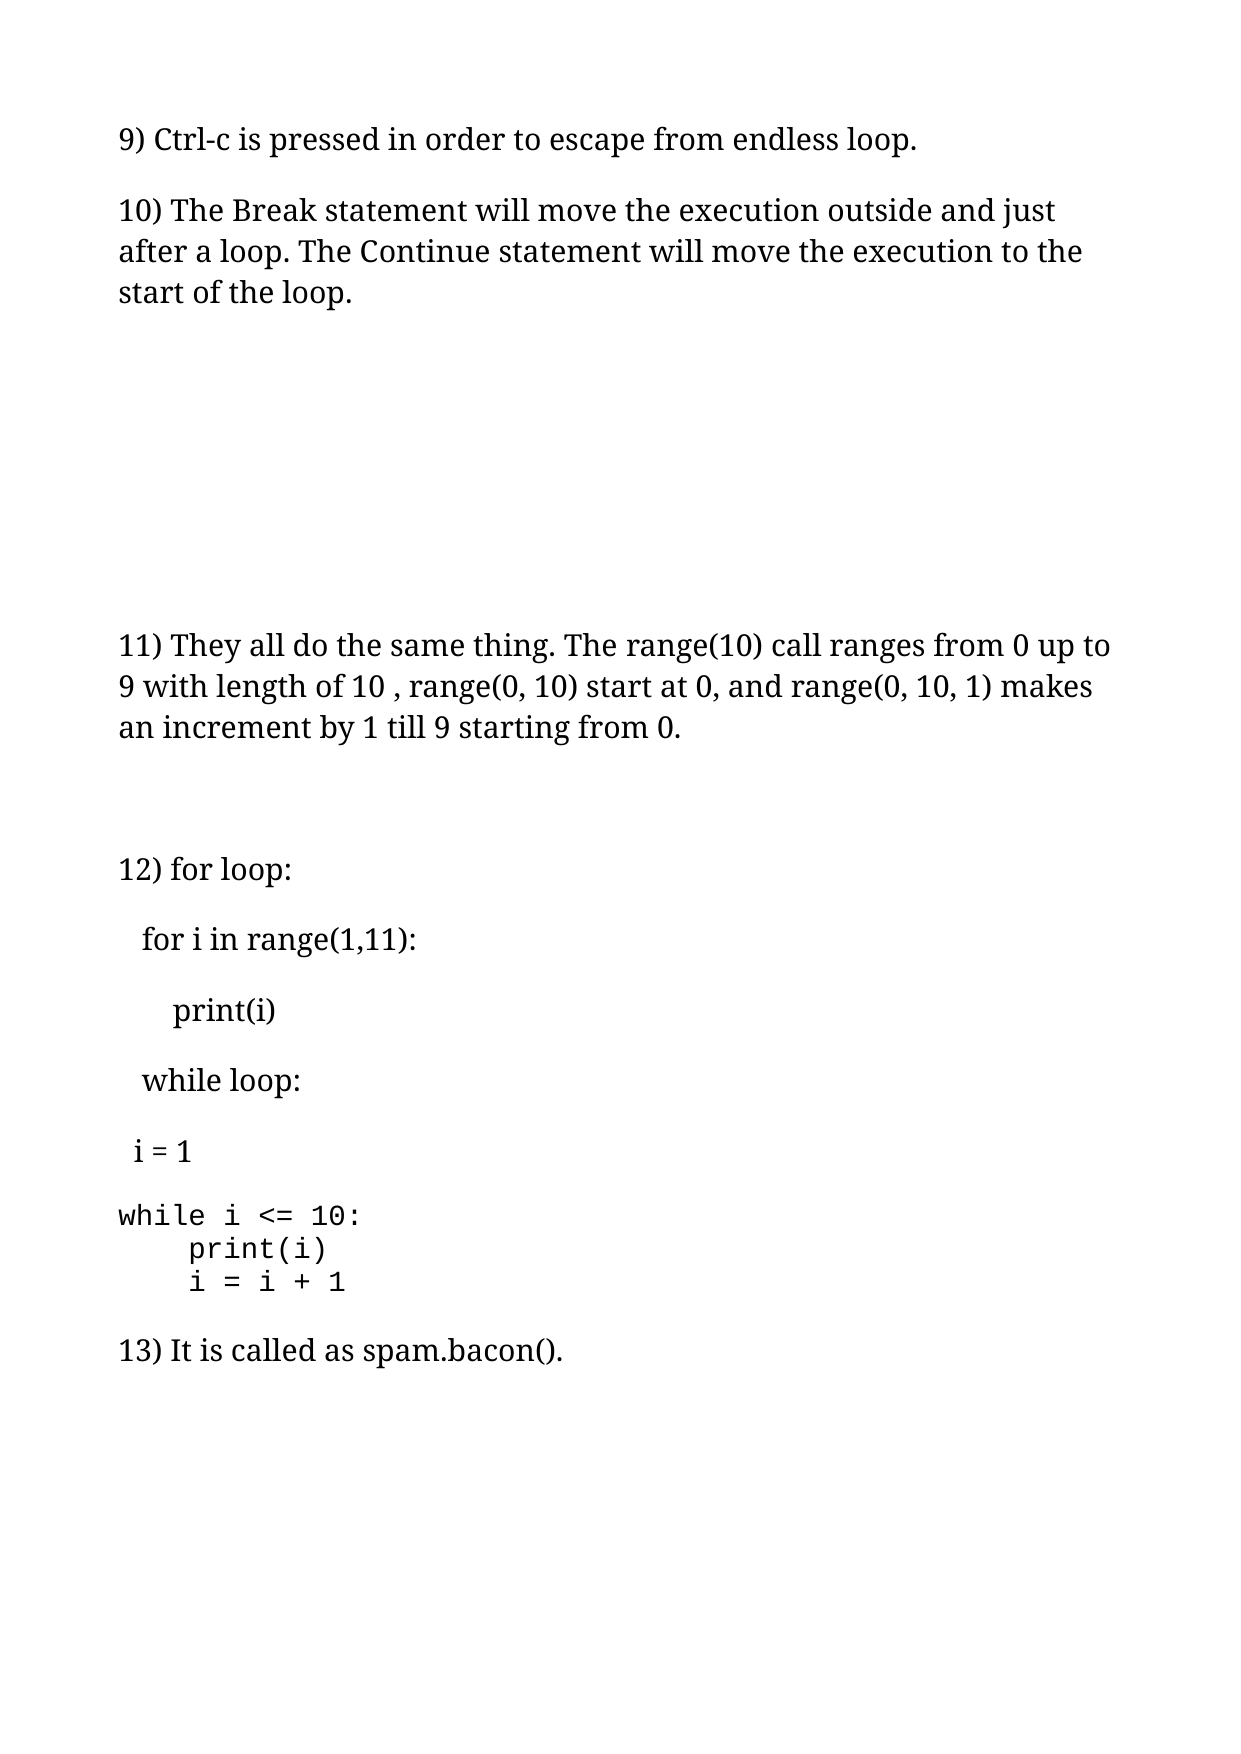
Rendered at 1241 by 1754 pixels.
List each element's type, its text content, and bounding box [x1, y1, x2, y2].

text for i in range(1,11): [118, 918, 1122, 959]
text 9) Ctrl-c is pressed in order to escape from endless loop. [118, 118, 1122, 159]
text while i <= 10: [118, 1201, 1122, 1234]
text 11) They all do the same thing. The range(10) call ranges from 0 up to 9 with length of 10 , range(0, 10) start at 0, and range(0, 10, 1) makes an increment by 1 till 9 starting from 0. [118, 624, 1122, 748]
text i = 1 [118, 1130, 1122, 1171]
text i = i + 1 [118, 1267, 1122, 1300]
text 12) for loop: [118, 848, 1122, 889]
text print(i) [118, 989, 1122, 1030]
text 10) The Break statement will move the execution outside and just after a loop. The Continue statement will move the execution to the start of the loop. [118, 189, 1122, 312]
text print(i) [118, 1234, 1122, 1267]
text 13) It is called as spam.bacon(). [118, 1329, 1122, 1371]
text while loop: [118, 1059, 1122, 1101]
